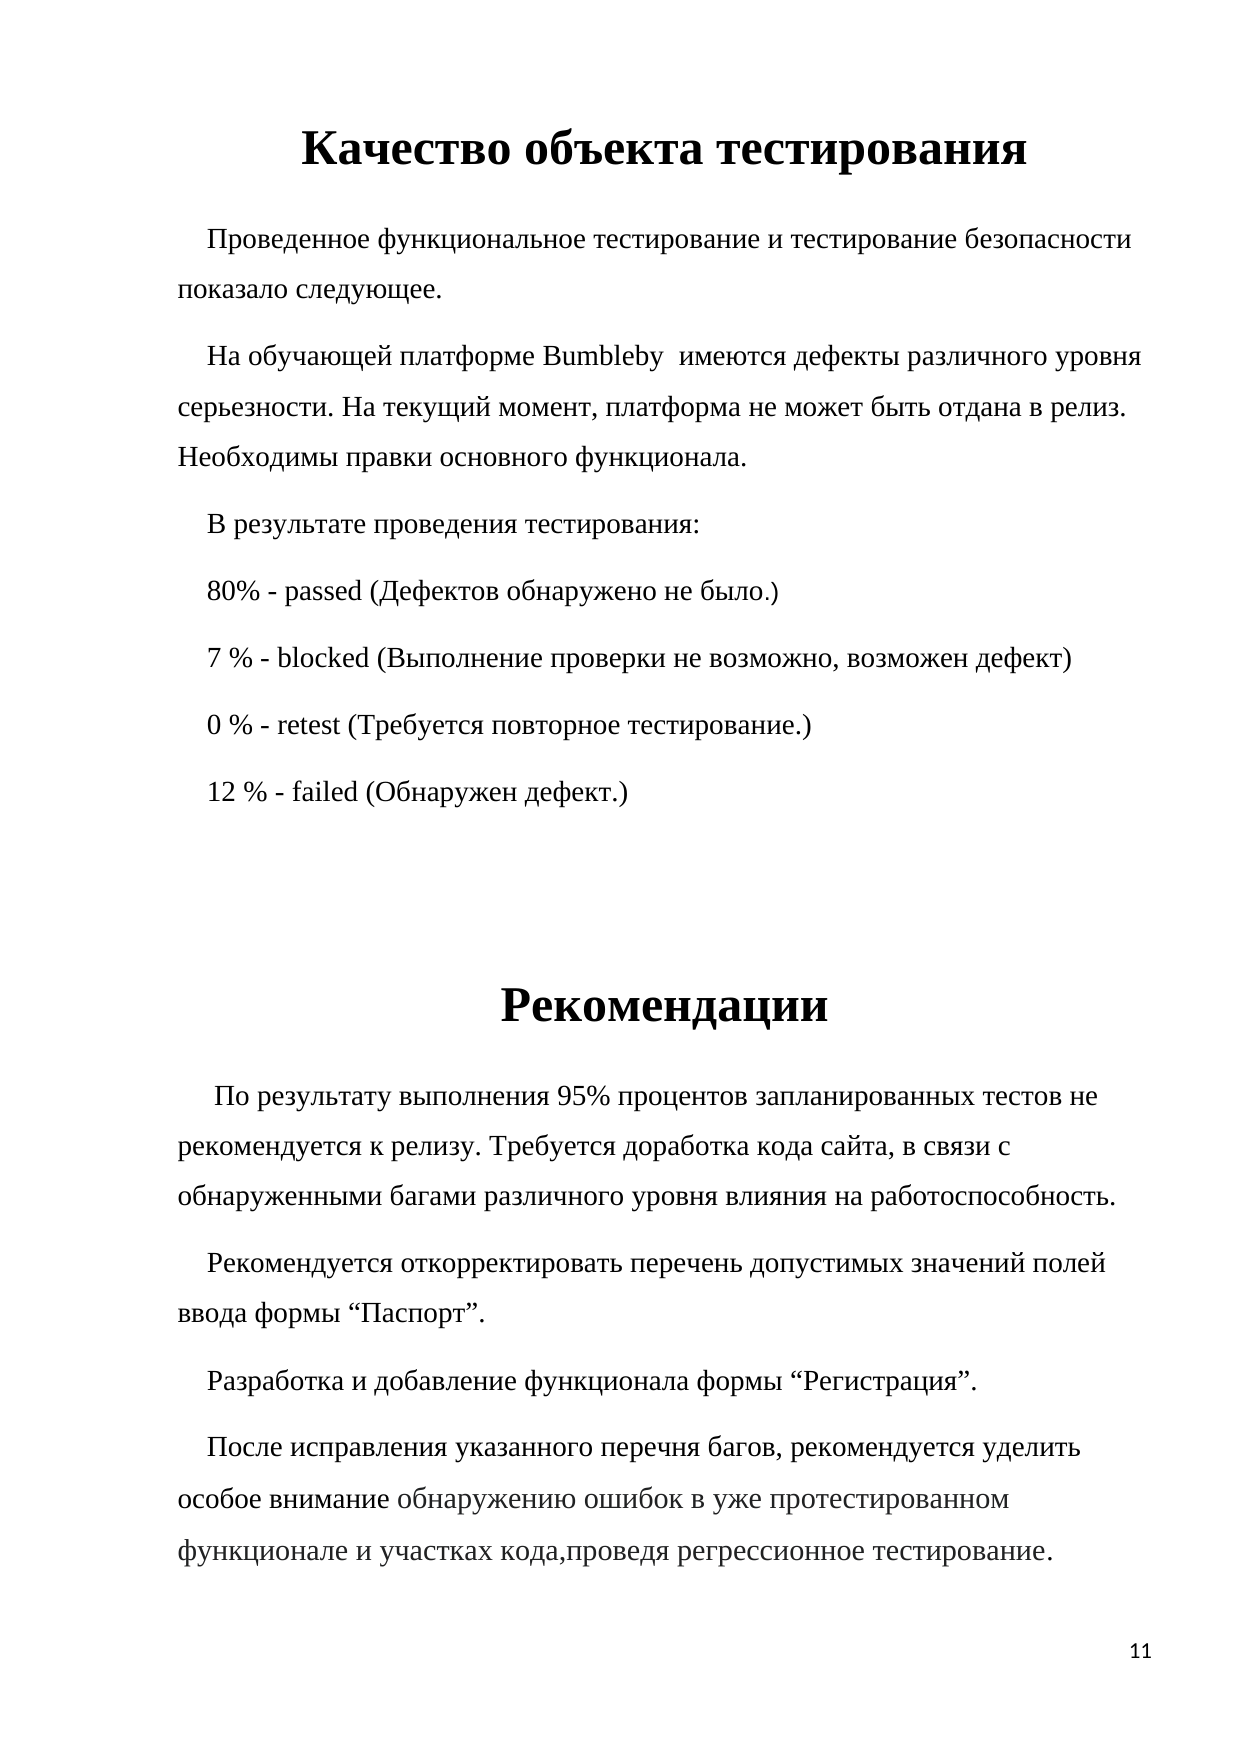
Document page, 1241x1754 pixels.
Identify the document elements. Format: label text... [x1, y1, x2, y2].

text Рекомендуется откорректировать перечень допустимых значений полей ввода формы “Паспорт”. [177, 1245, 1152, 1329]
text По результату выполнения 95% процентов запланированных тестов не рекомендуется к релизу. Требуется доработка кода сайта, в связи с обнаруженными багами различного уровня влияния на работоспособность. [177, 1078, 1152, 1212]
text 80% - passed (Дефектов обнаружено не было.) [764, 573, 1152, 606]
text В результате проведения тестирования: [177, 506, 1152, 539]
subtitle Качество объекта тестирования [177, 118, 1152, 176]
text 80% - passed (Дефектов обнаружено не было.) [177, 573, 379, 606]
text 7 % - blocked (Выполнение проверки не возможно, возможен дефект) [177, 640, 1152, 673]
text Разработка и добавление функционала формы “Регистрация”. [177, 1363, 1152, 1396]
text Проведенное функциональное тестирование и тестирование безопасности показало следующее. [177, 221, 1152, 305]
subtitle Рекомендации [177, 975, 1152, 1032]
text После исправления указанного перечня багов, рекомендуется уделить особое внимание обнаружению ошибок в уже протестированном функционале и участках кода,проведя регрессионное тестирование. [177, 1429, 1152, 1567]
text На обучающей платформе Bumbleby имеются дефекты различного уровня серьезности. На текущий момент, платформа не может быть отдана в релиз. Необходимы правки основного функционала. [177, 338, 1152, 472]
text 0 % - retest (Требуется повторное тестирование.) [177, 707, 1152, 740]
text 12 % - failed (Обнаружен дефект.) [177, 774, 1152, 807]
